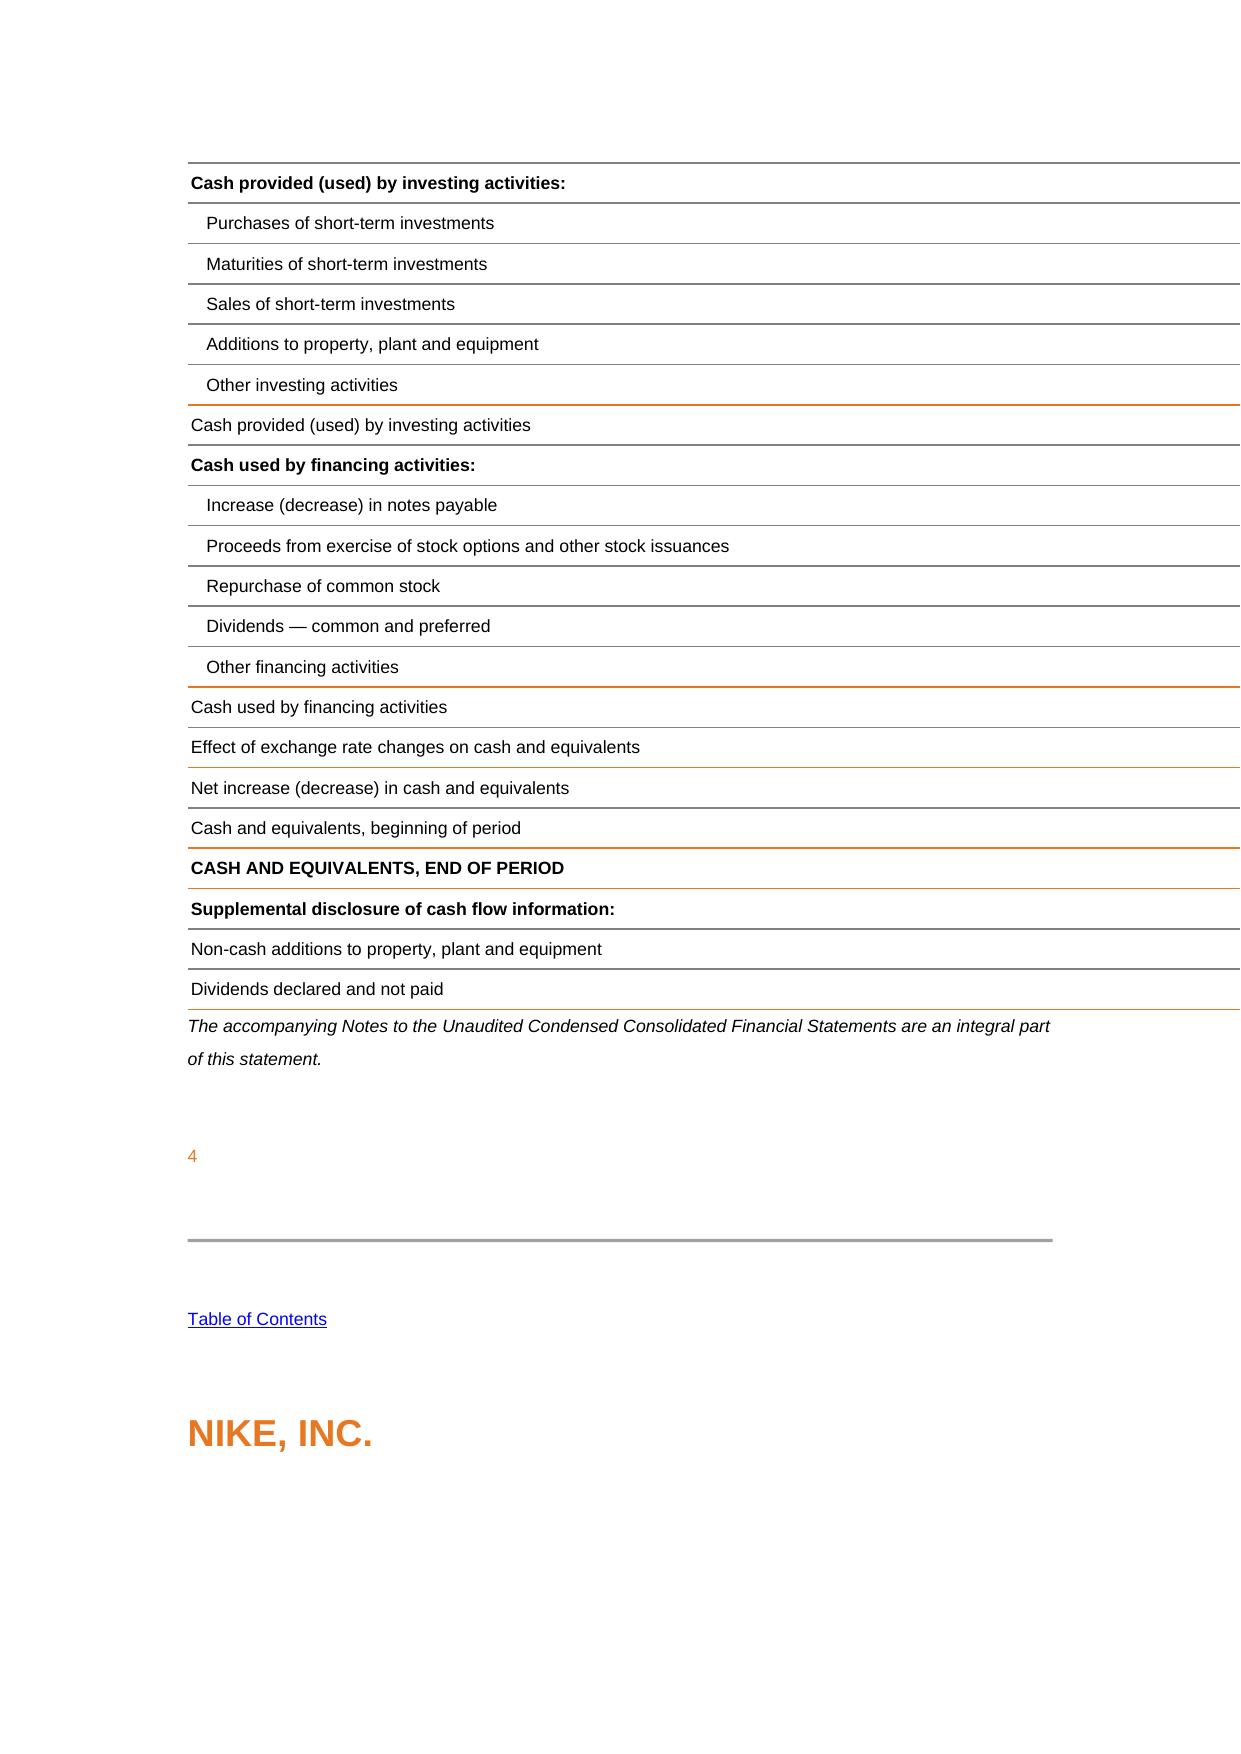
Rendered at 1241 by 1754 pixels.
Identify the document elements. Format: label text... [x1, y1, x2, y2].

table_cell Sales of short-term investments [188, 285, 1240, 323]
table_cell Dividends declared and not paid [188, 970, 1240, 1008]
table_cell Net increase (decrease) in cash and equivalents [188, 768, 1240, 807]
text 4 [187, 1140, 1053, 1173]
table_cell Maturities of short-term investments [188, 244, 1240, 283]
table_cell Cash used by financing activities: [188, 446, 1240, 484]
table_cell Cash used by financing activities [188, 688, 1240, 726]
table_cell Repurchase of common stock [188, 567, 1240, 605]
table_cell CASH AND EQUIVALENTS, END OF PERIOD [188, 849, 1240, 888]
table_cell Additions to property, plant and equipment [188, 325, 1240, 363]
text Table of Contents [187, 1303, 1053, 1335]
text NIKE, INC. [187, 1400, 1053, 1465]
table_cell Increase (decrease) in notes payable [188, 486, 1240, 525]
table_cell Cash and equivalents, beginning of period [188, 809, 1240, 847]
text The accompanying Notes to the Unaudited Condensed Consolidated Financial Statements are an integral part of this statement. [187, 1010, 1053, 1075]
table_cell Cash provided (used) by investing activities [188, 406, 1240, 444]
table_cell Purchases of short-term investments [188, 204, 1240, 243]
table_cell Dividends — common and preferred [188, 607, 1240, 646]
table_cell Proceeds from exercise of stock options and other stock issuances [188, 526, 1240, 565]
table_cell Non-cash additions to property, plant and equipment [188, 930, 1240, 968]
table_cell Other investing activities [188, 365, 1240, 404]
table_cell Supplemental disclosure of cash flow information: [188, 889, 1240, 928]
table_cell Cash provided (used) by investing activities: [188, 164, 1240, 202]
table_cell Other financing activities [188, 647, 1240, 686]
table_cell Effect of exchange rate changes on cash and equivalents [188, 728, 1240, 767]
